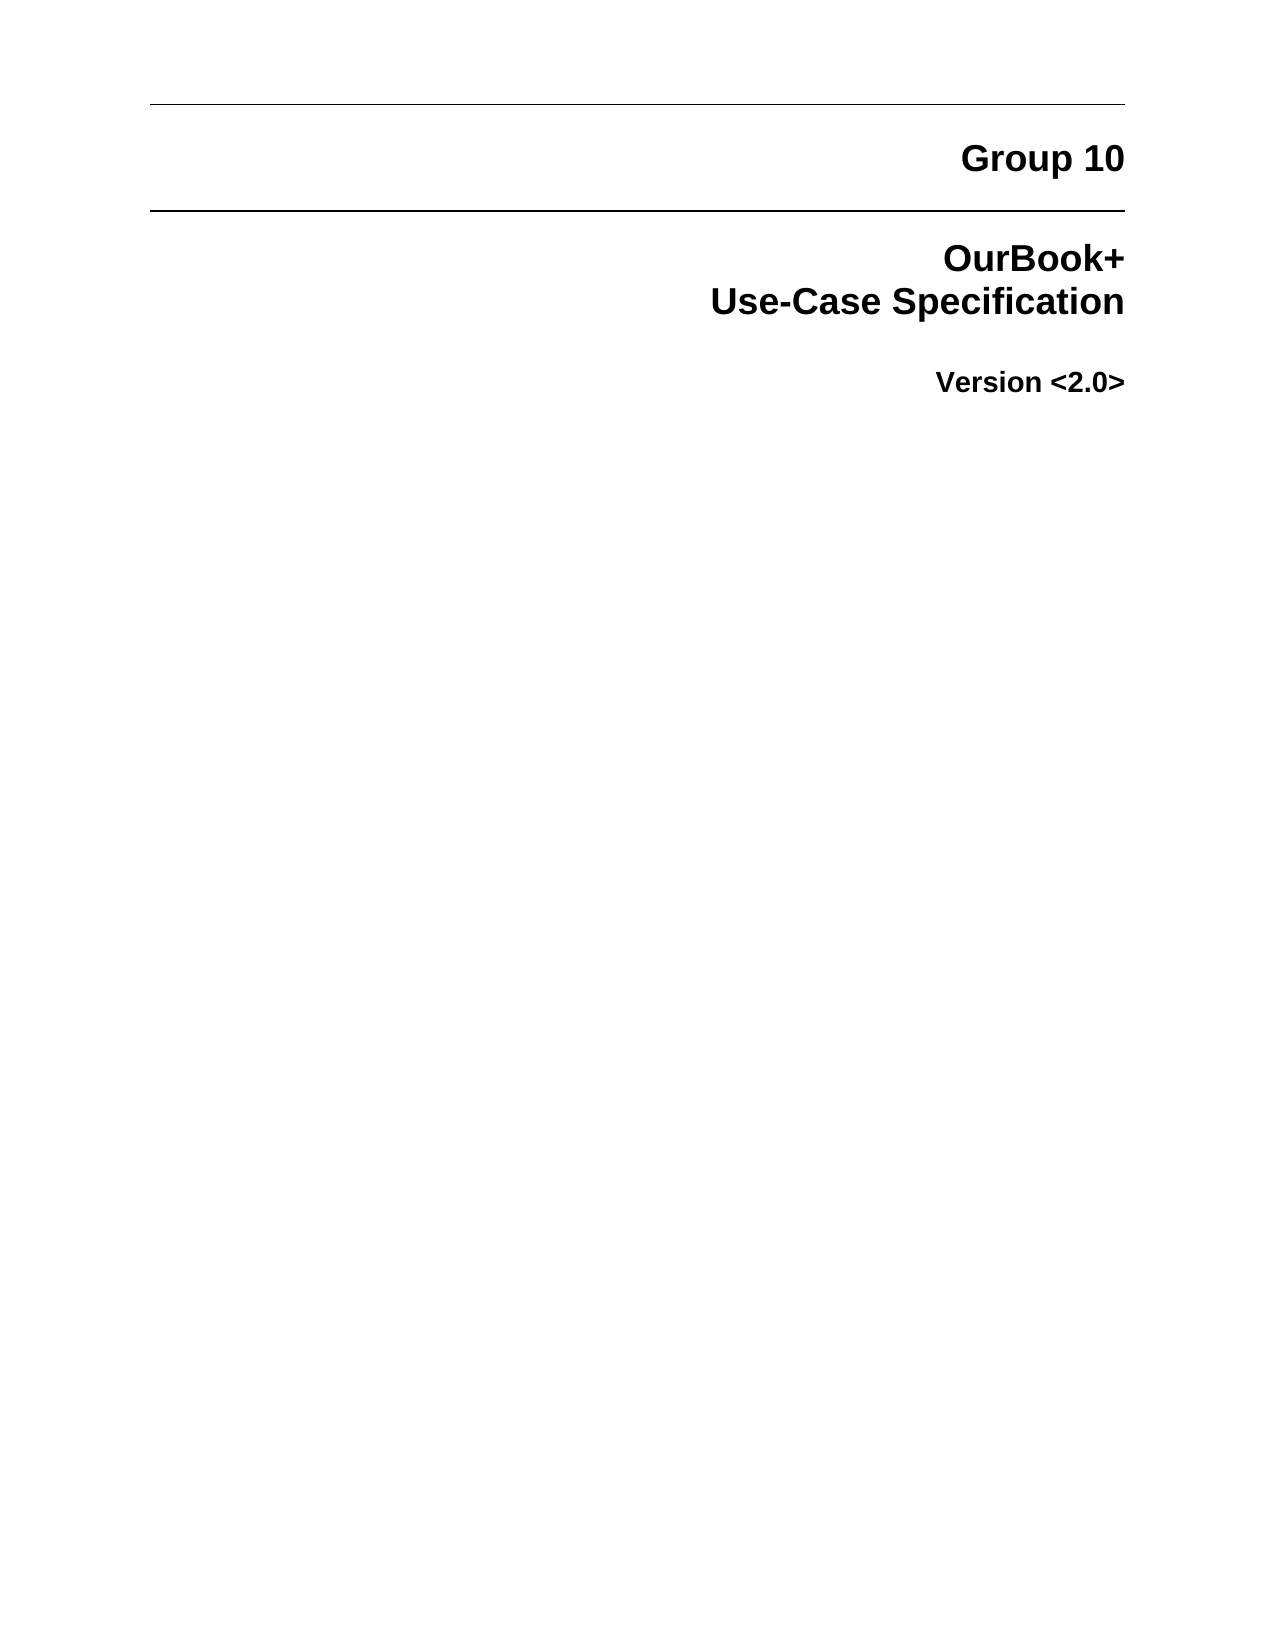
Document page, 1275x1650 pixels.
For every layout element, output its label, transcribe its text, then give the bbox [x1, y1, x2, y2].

title Use-Case Specification [150, 279, 1125, 322]
title Version <2.0> [150, 365, 1125, 399]
title OurBook+ [150, 236, 1125, 279]
